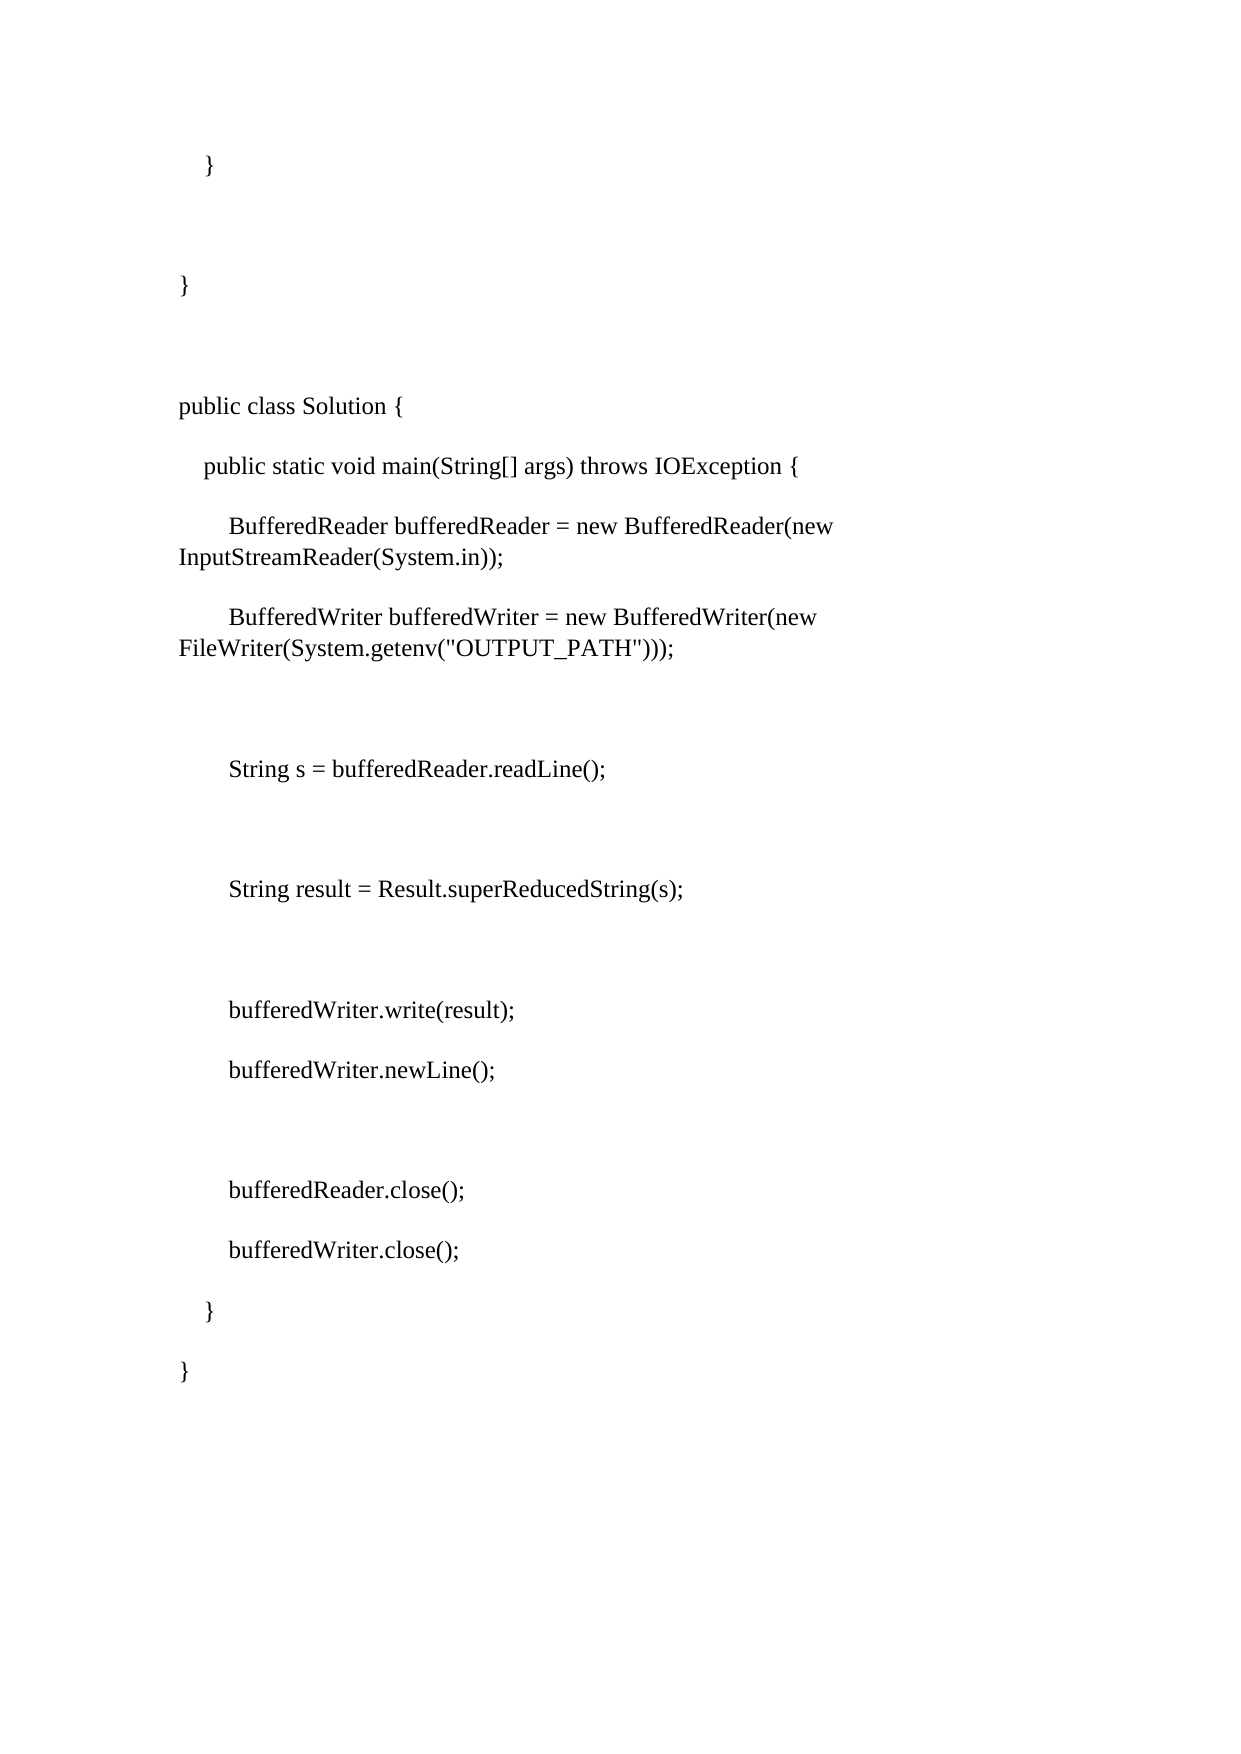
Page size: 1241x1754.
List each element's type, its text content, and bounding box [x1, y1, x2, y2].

text BufferedReader bufferedReader = new BufferedReader(new InputStreamReader(System.in)); [178, 511, 1090, 571]
text public class Solution { [178, 391, 1090, 419]
text } [178, 270, 1090, 299]
text BufferedWriter bufferedWriter = new BufferedWriter(new FileWriter(System.getenv("OUTPUT_PATH"))); [178, 602, 1090, 662]
text String s = bufferedReader.readLine(); [178, 754, 1090, 783]
text } [178, 1296, 1090, 1324]
text bufferedReader.close(); [178, 1175, 1090, 1204]
text } [178, 1356, 1090, 1385]
text public static void main(String[] args) throws IOException { [178, 451, 1090, 480]
text bufferedWriter.close(); [178, 1236, 1090, 1264]
text bufferedWriter.newLine(); [178, 1055, 1090, 1084]
text String result = Result.superReducedString(s); [178, 874, 1090, 903]
text bufferedWriter.write(result); [178, 995, 1090, 1023]
text } [178, 150, 1090, 179]
